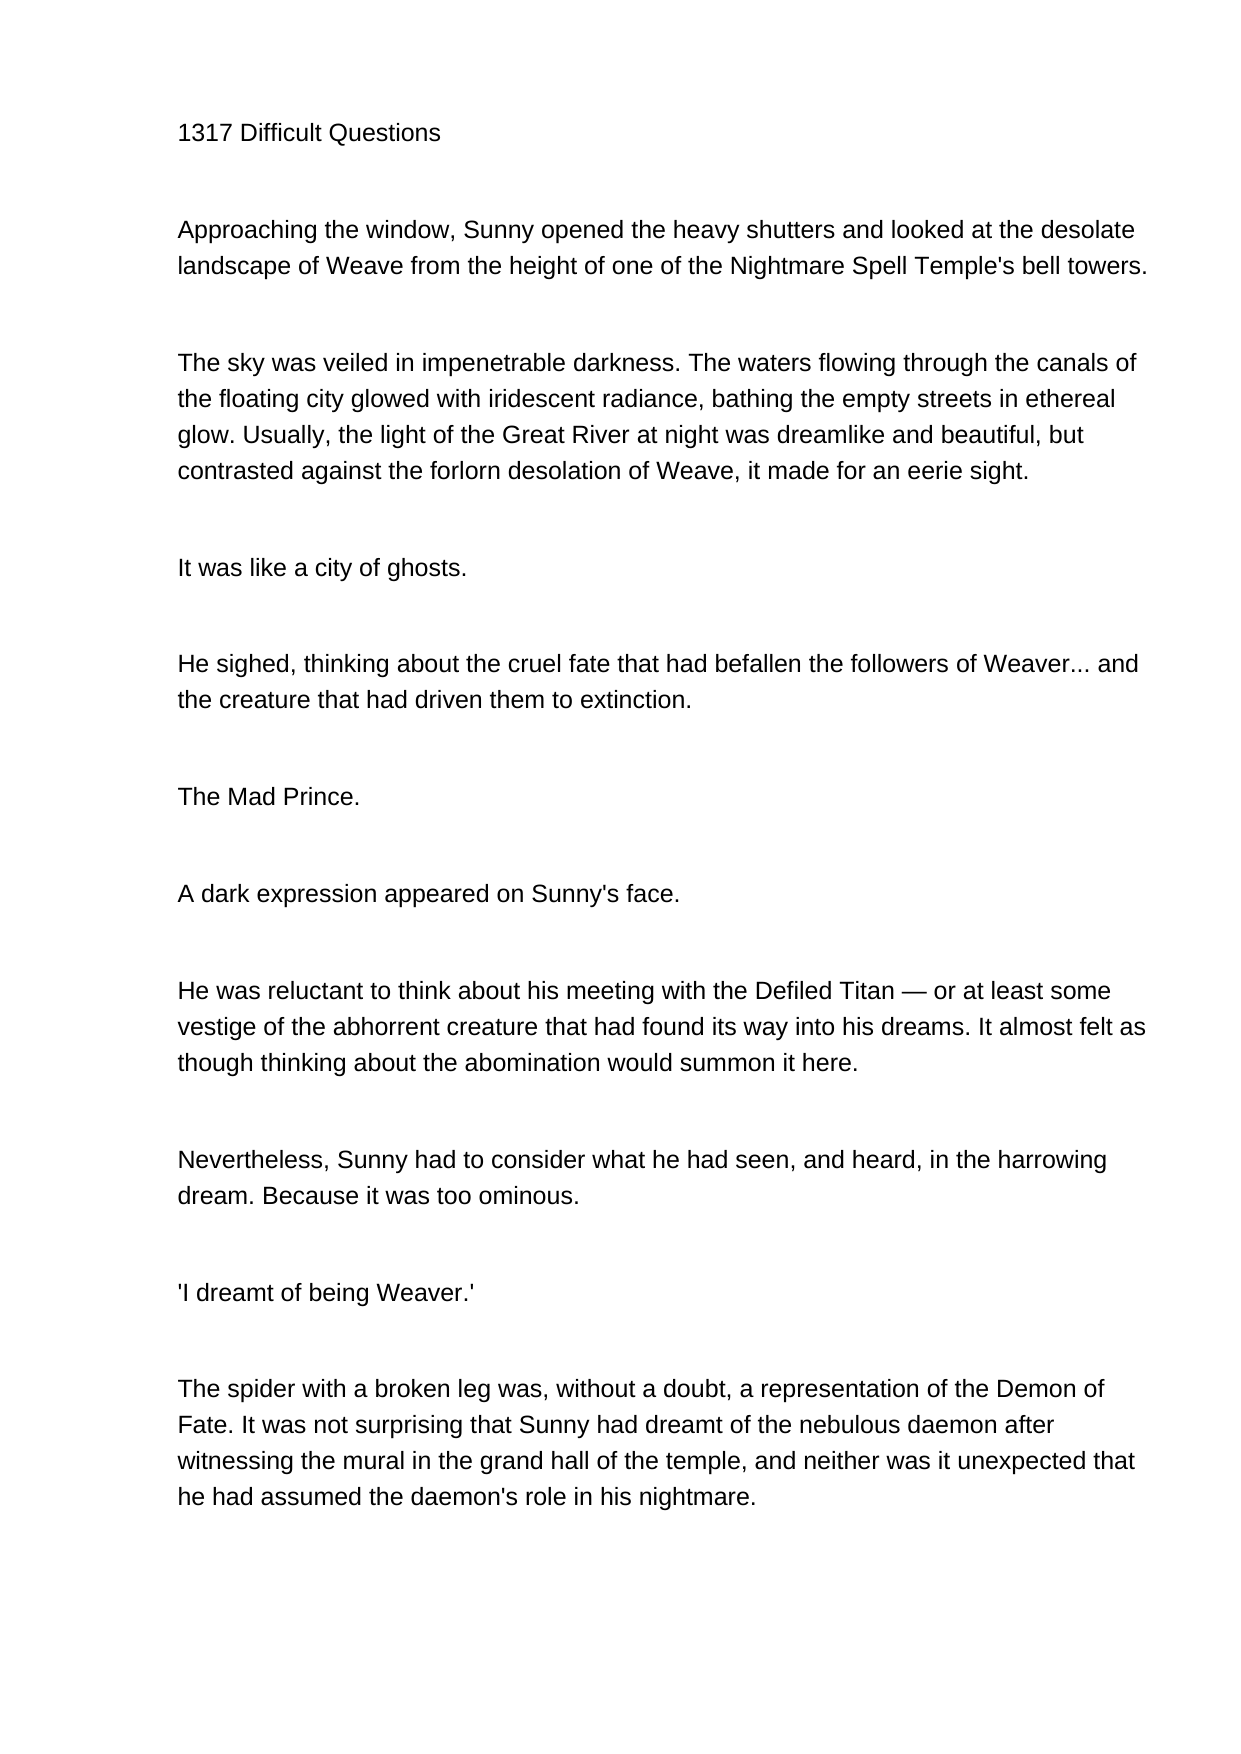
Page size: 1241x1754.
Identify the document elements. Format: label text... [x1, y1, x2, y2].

text A dark expression appeared on Sunny's face. [177, 879, 1152, 908]
text 1317 Difficult Questions [177, 118, 1152, 147]
text It was like a city of ghosts. [177, 552, 1152, 581]
text He was reluctant to think about his meeting with the Defiled Titan — or at least some vestige of the abhorrent creature that had found its way into his dreams. It almost felt as though thinking about the abomination would summon it here. [177, 976, 1152, 1077]
text Nevertheless, Sunny had to consider what he had seen, and heard, in the harrowing dream. Because it was too ominous. [177, 1145, 1152, 1209]
text He sighed, thinking about the cruel fate that had befallen the followers of Weaver... and the creature that had driven them to extinction. [177, 649, 1152, 714]
text 'I dreamt of being Weaver.' [177, 1277, 1152, 1306]
text The spider with a broken leg was, without a doubt, a representation of the Demon of Fate. It was not surprising that Sunny had dreamt of the nebulous daemon after witnessing the mural in the grand hall of the temple, and neither was it unexpected that he had assumed the daemon's role in his nightmare. [177, 1374, 1152, 1511]
text Approaching the window, Sunny opened the heavy shutters and looked at the desolate landscape of Weave from the height of one of the Nightmare Spell Temple's bell towers. [177, 215, 1152, 280]
text The Mad Prince. [177, 782, 1152, 811]
text The sky was veiled in impenetrable darkness. The waters flowing through the canals of the floating city glowed with iridescent radiance, bathing the empty streets in ethereal glow. Usually, the light of the Great River at night was dreamlike and beautiful, but contrasted against the forlorn desolation of Weave, it made for an eerie sight. [177, 348, 1152, 484]
